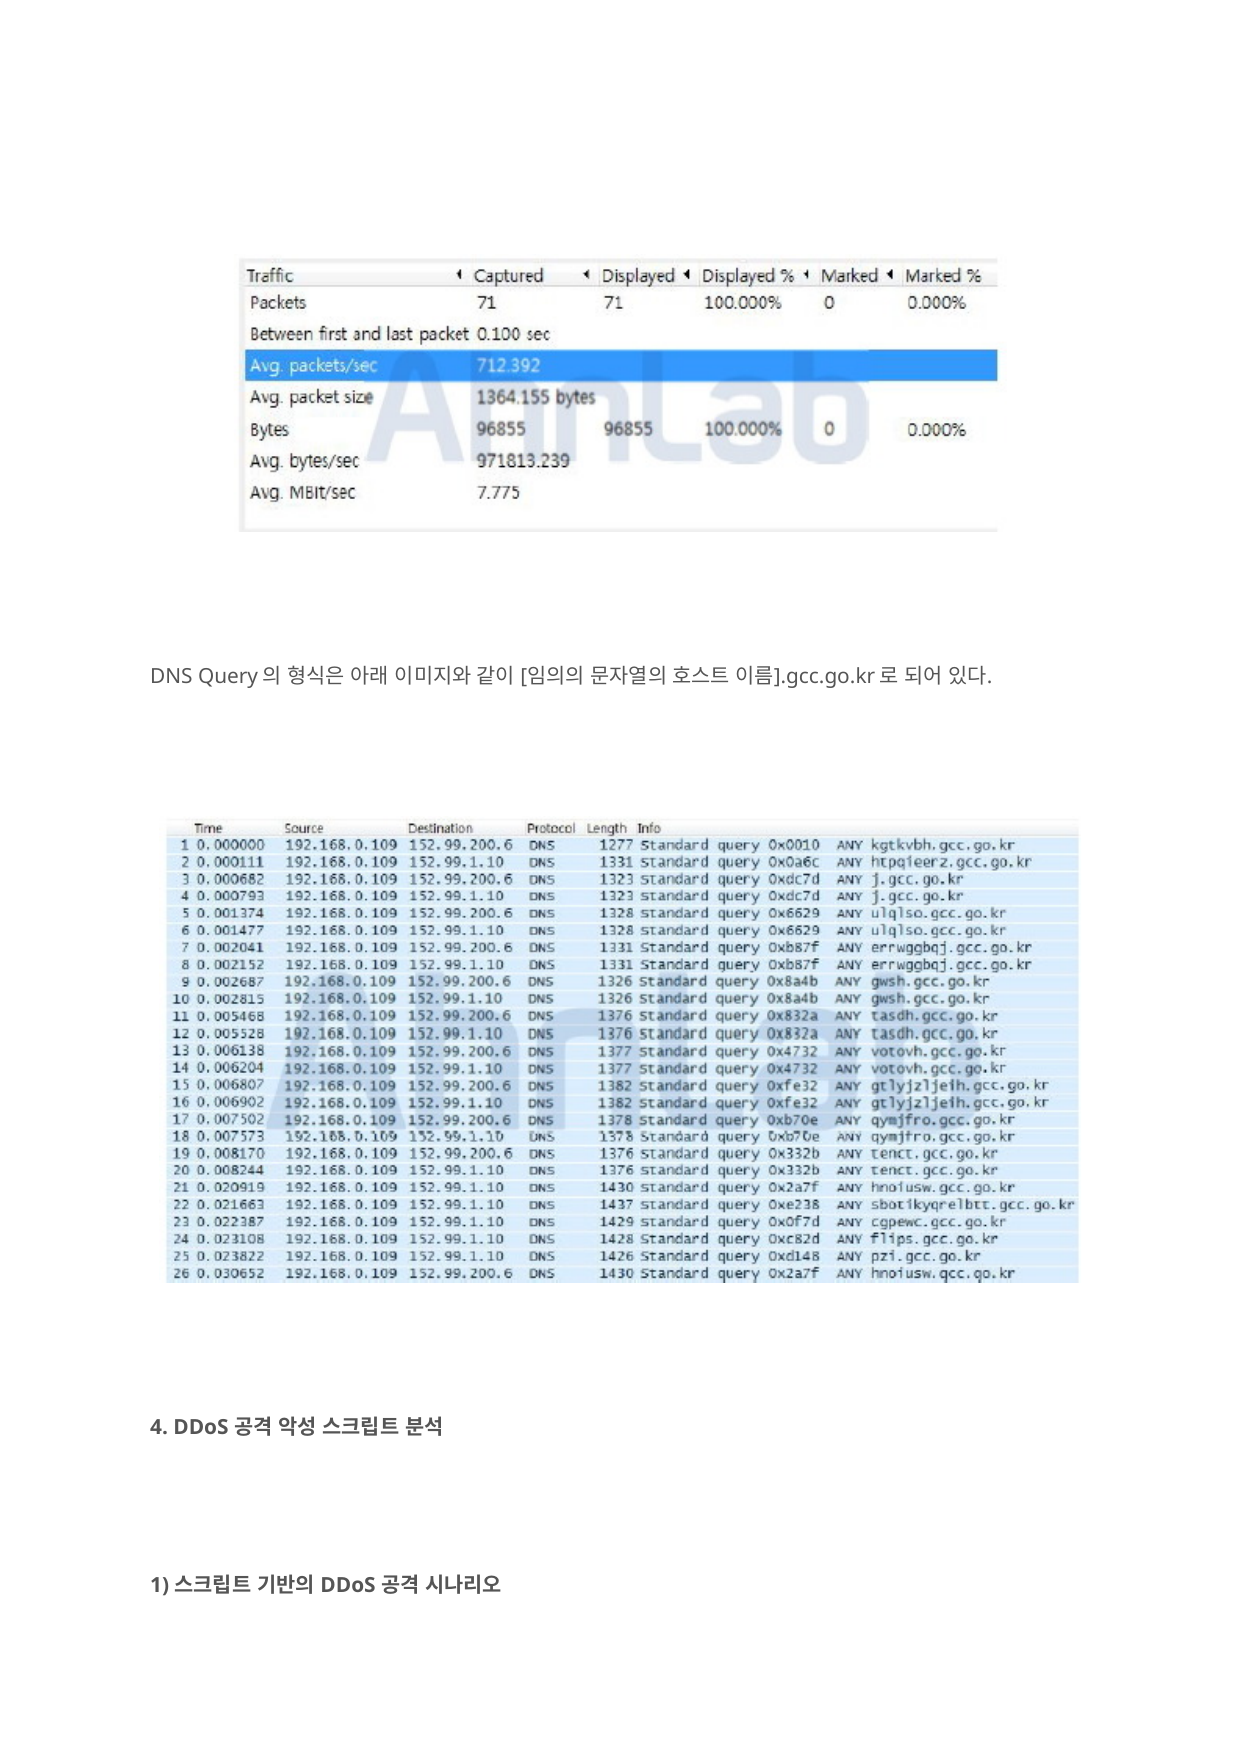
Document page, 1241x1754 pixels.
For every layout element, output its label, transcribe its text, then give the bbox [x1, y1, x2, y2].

text 1) 스크립트 기반의 DDoS 공격 시나리오 [150, 1568, 1090, 1598]
text DNS Query의 형식은 아래 이미지와 같이 [임의의 문자열의 호스트 이름].gcc.go.kr로 되어 있다. [150, 659, 1090, 689]
text 4. DDoS 공격 악성 스크립트 분석 [150, 1410, 1090, 1440]
picture [159, 816, 1082, 1283]
picture [233, 254, 1007, 532]
